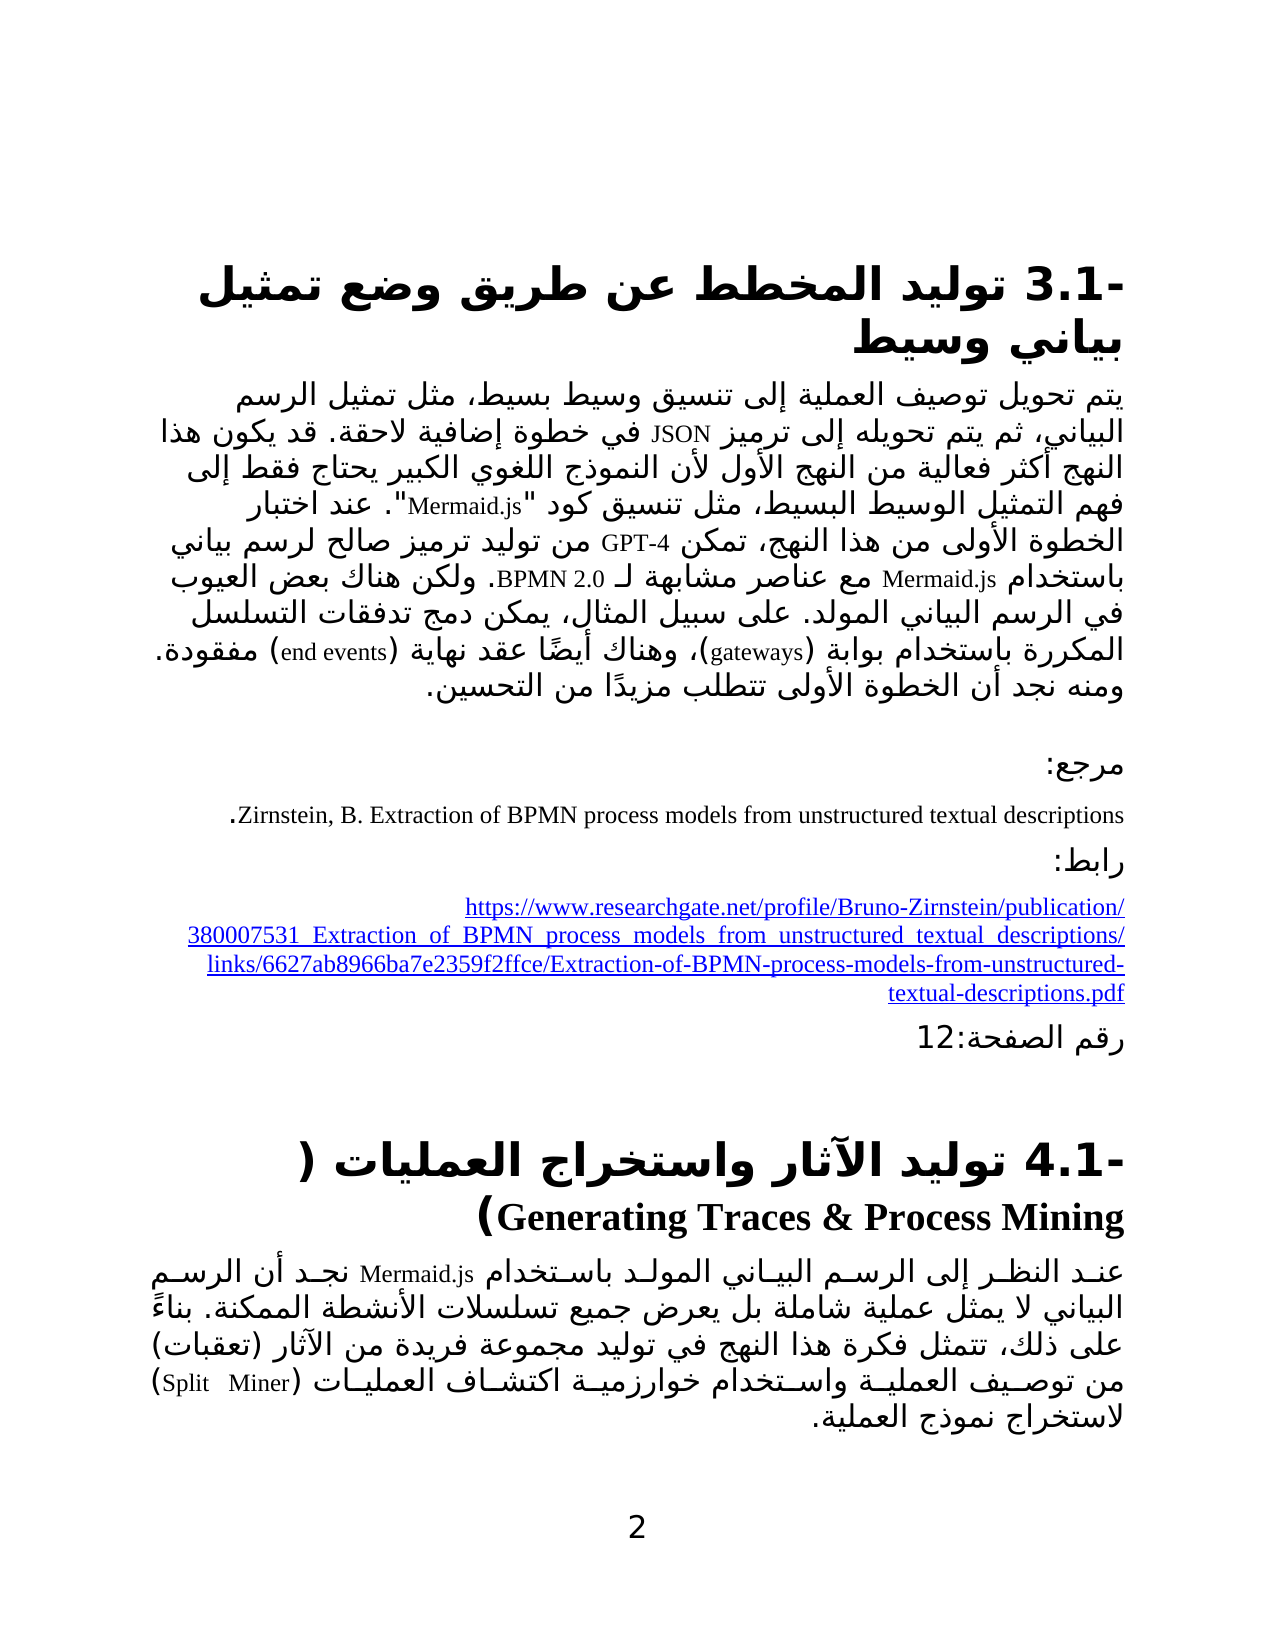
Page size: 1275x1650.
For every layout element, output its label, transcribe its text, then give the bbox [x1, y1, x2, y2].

text Zirnstein, B. Extraction of BPMN process models from unstructured textual descriptions. [150, 794, 1125, 830]
text -3.1 توليد المخطط عن طريق وضع تمثيل بياني وسيط [150, 257, 1125, 364]
text مرجع: [150, 745, 1125, 781]
text -4.1 توليد الآثار واستخراج العمليات (Generating Traces & Process Mining) [150, 1134, 1125, 1241]
text عند النظر إلى الرسم البياني المولد باستخدام Mermaid.js نجد أن الرسم البياني لا يمثل عملية شاملة بل يعرض جميع تسلسلات الأنشطة الممكنة. بناءً على ذلك، تتمثل فكرة هذا النهج في توليد مجموعة فريدة من الآثار (تعقبات) من توصيف العملية واستخدام خوارزمية اكتشاف العمليات (Split Miner) لاستخراج نموذج العملية. [150, 1253, 1125, 1435]
text رقم الصفحة:12 [150, 1019, 1125, 1056]
text https://www.researchgate.net/profile/Bruno-Zirnstein/publication/380007531_Extraction_of_BPMN_process_models_from_unstructured_textual_descriptions/links/6627ab8966ba7e2359f2ffce/Extraction-of-BPMN-process-models-from-unstructured-textual-descriptions.pdf [150, 892, 1125, 1007]
text رابط: [150, 843, 1125, 879]
text يتم تحويل توصيف العملية إلى تنسيق وسيط بسيط، مثل تمثيل الرسم البياني، ثم يتم تحويله إلى ترميز JSON في خطوة إضافية لاحقة. قد يكون هذا النهج أكثر فعالية من النهج الأول لأن النموذج اللغوي الكبير يحتاج فقط إلى فهم التمثيل الوسيط البسيط، مثل تنسيق كود "Mermaid.js". عند اختبار الخطوة الأولى من هذا النهج، تمكن GPT-4 من توليد ترميز صالح لرسم بياني باستخدام Mermaid.js مع عناصر مشابهة لـ BPMN 2.0. ولكن هناك بعض العيوب في الرسم البياني المولد. على سبيل المثال، يمكن دمج تدفقات التسلسل المكررة باستخدام بوابة (gateways)، وهناك أيضًا عقد نهاية (end events) مفقودة. ومنه نجد أن الخطوة الأولى تتطلب مزيدًا من التحسين. [150, 377, 1125, 704]
